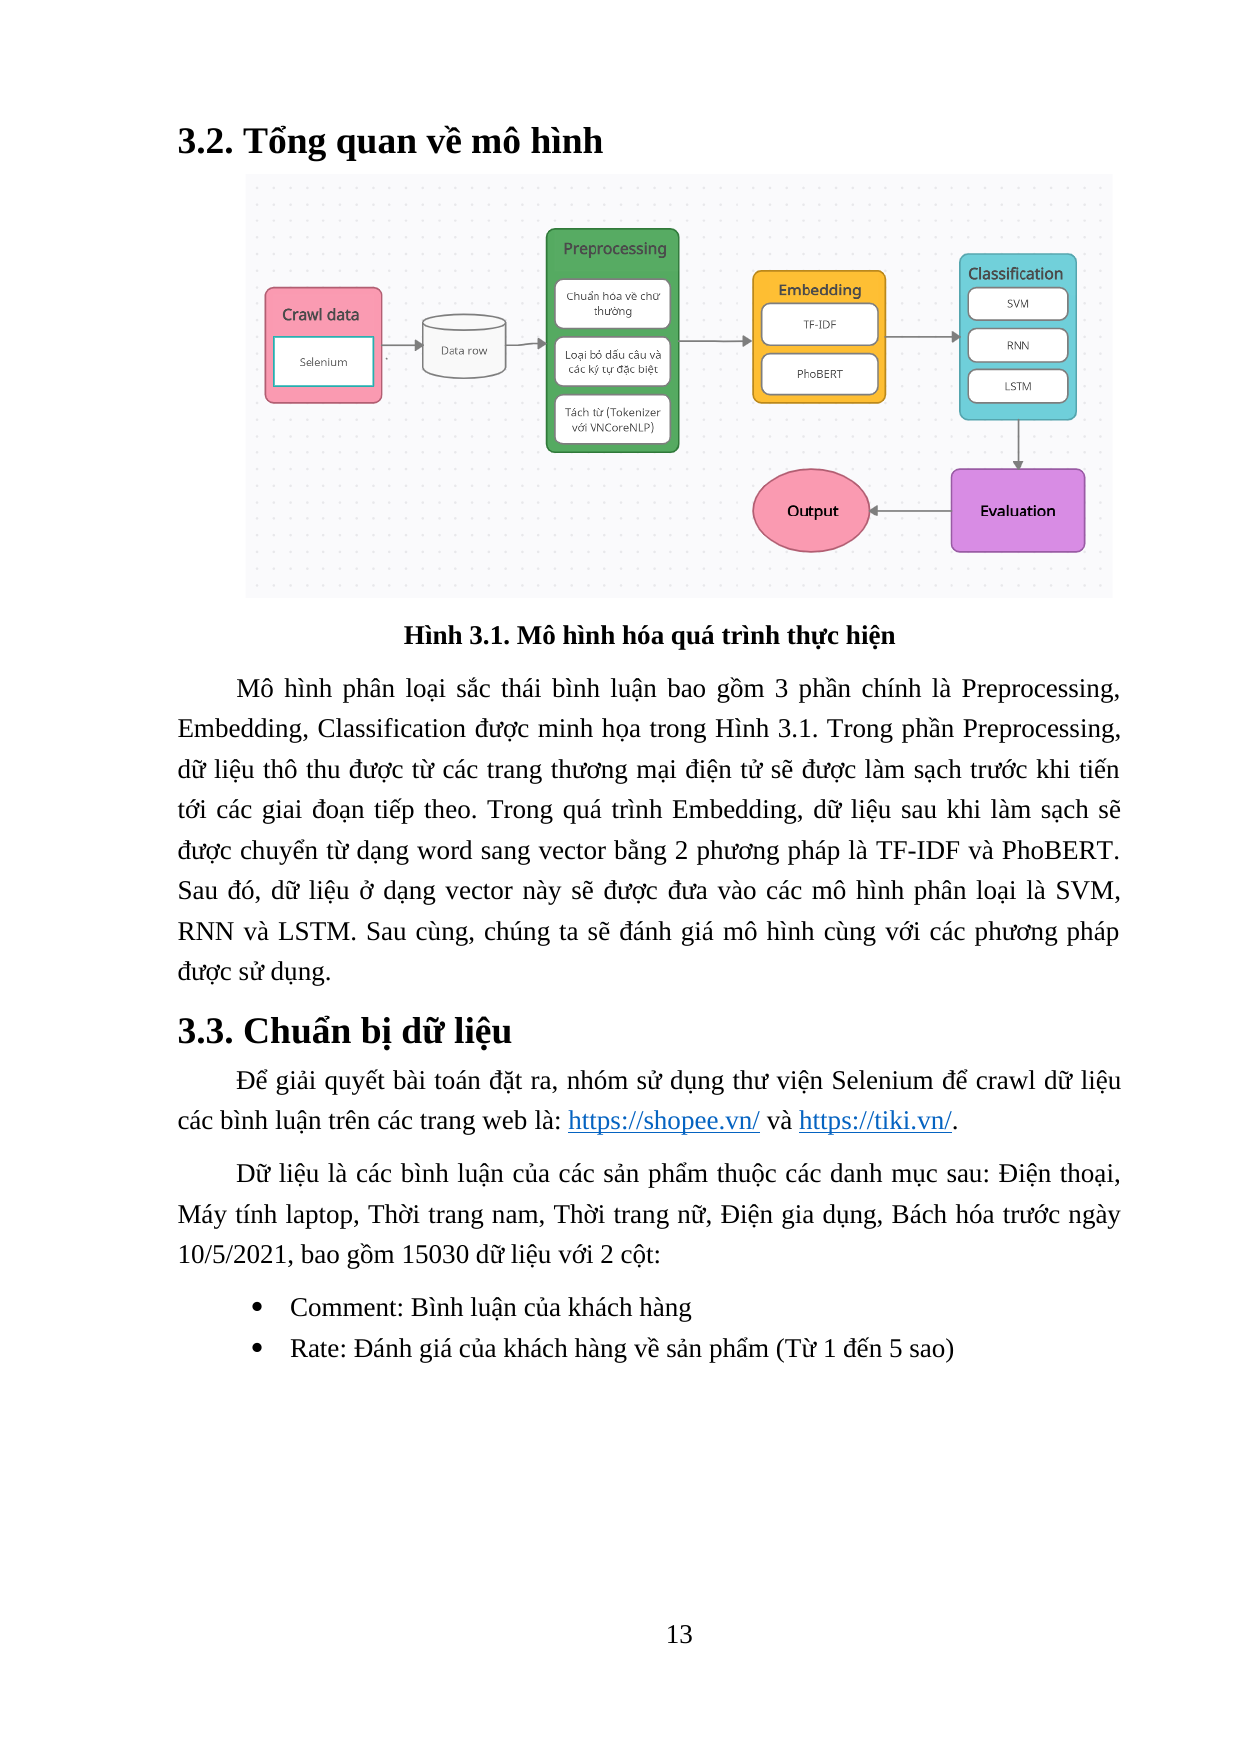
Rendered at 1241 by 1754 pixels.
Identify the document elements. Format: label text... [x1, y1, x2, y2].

subtitle Chuẩn bị dữ liệu [177, 1008, 1122, 1051]
list Rate: Đánh giá của khách hàng về sản phẩm (Từ 1 đến 5 sao) [252, 1332, 1122, 1363]
picture [245, 174, 1113, 598]
subtitle Tổng quan về mô hình [177, 118, 1122, 161]
list Comment: Bình luận của khách hàng [252, 1291, 1122, 1322]
text Dữ liệu là các bình luận của các sản phẩm thuộc các danh mục sau: Điện thoại, Máy tính laptop, Thời trang nam, Thời trang nữ, Điện gia dụng, Bách hóa trước ngày 10/5/2021, bao gồm 15030 dữ liệu với 2 cột: [177, 1157, 1122, 1269]
text Mô hình hóa quá trình thực hiện [177, 619, 1122, 650]
text Mô hình phân loại sắc thái bình luận bao gồm 3 phần chính là Preprocessing, Embedding, Classification được minh họa trong Hình 3.1. Trong phần Preprocessing, dữ liệu thô thu được từ các trang thương mại điện tử sẽ được làm sạch trước khi tiến tới các giai đoạn tiếp theo. Trong quá trình Embedding, dữ liệu sau khi làm sạch sẽ được chuyển từ dạng word sang vector bằng 2 phương pháp là TF-IDF và PhoBERT. Sau đó, dữ liệu ở dạng vector này sẽ được đưa vào các mô hình phân loại là SVM, RNN và LSTM. Sau cùng, chúng ta sẽ đánh giá mô hình cùng với các phương pháp được sử dụng. [177, 672, 1122, 986]
text Để giải quyết bài toán đặt ra, nhóm sử dụng thư viện Selenium để crawl dữ liệu các bình luận trên các trang web là: https://shopee.vn/ và https://tiki.vn/. [177, 1064, 1122, 1136]
